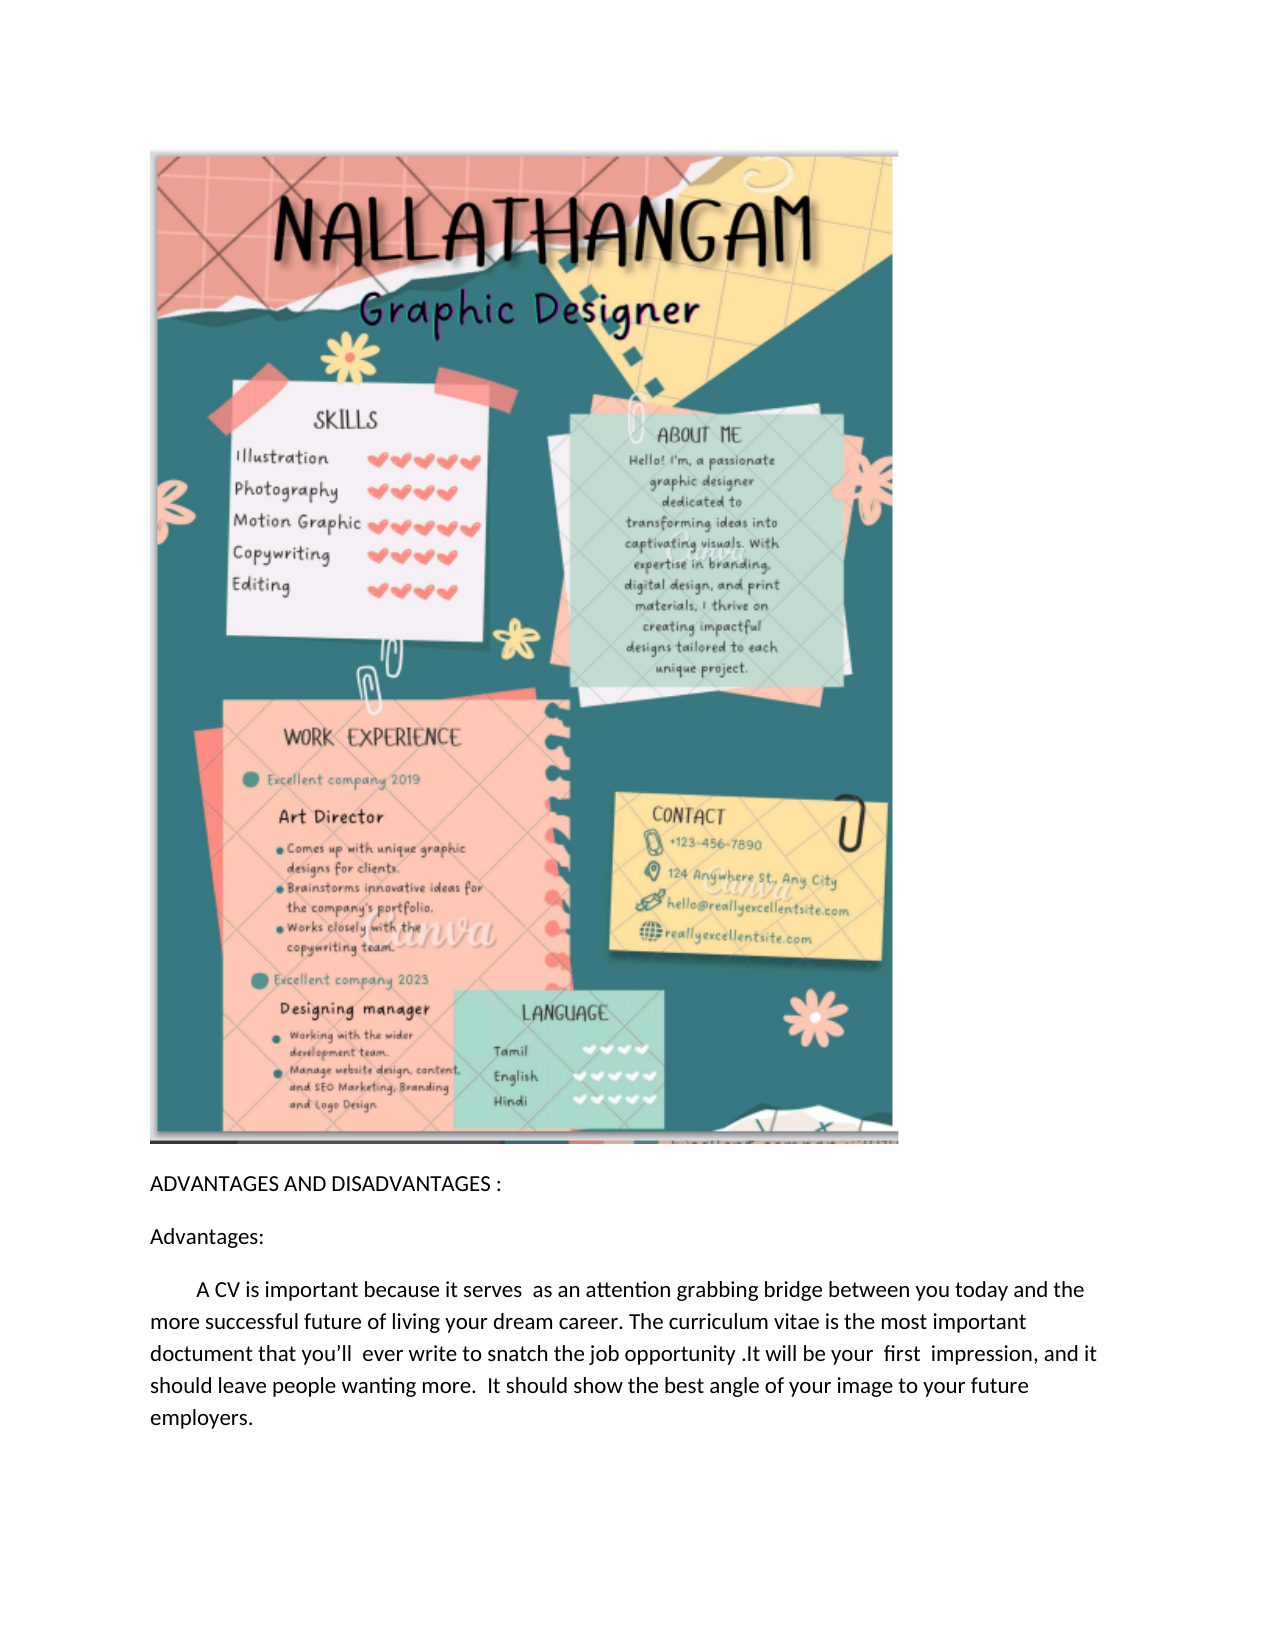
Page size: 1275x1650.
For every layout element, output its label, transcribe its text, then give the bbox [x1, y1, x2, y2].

picture [150, 150, 899, 1144]
text A CV is important because it serves as an attention grabbing bridge between you today and the more successful future of living your dream career. The curriculum vitae is the most important doctument that you’ll ever write to snatch the job opportunity .It will be your first impression, and it should leave people wanting more. It should show the best angle of your image to your future employers. [150, 1275, 1125, 1432]
text ADVANTAGES AND DISADVANTAGES : [150, 1169, 1125, 1197]
text Advantages: [150, 1222, 1125, 1250]
